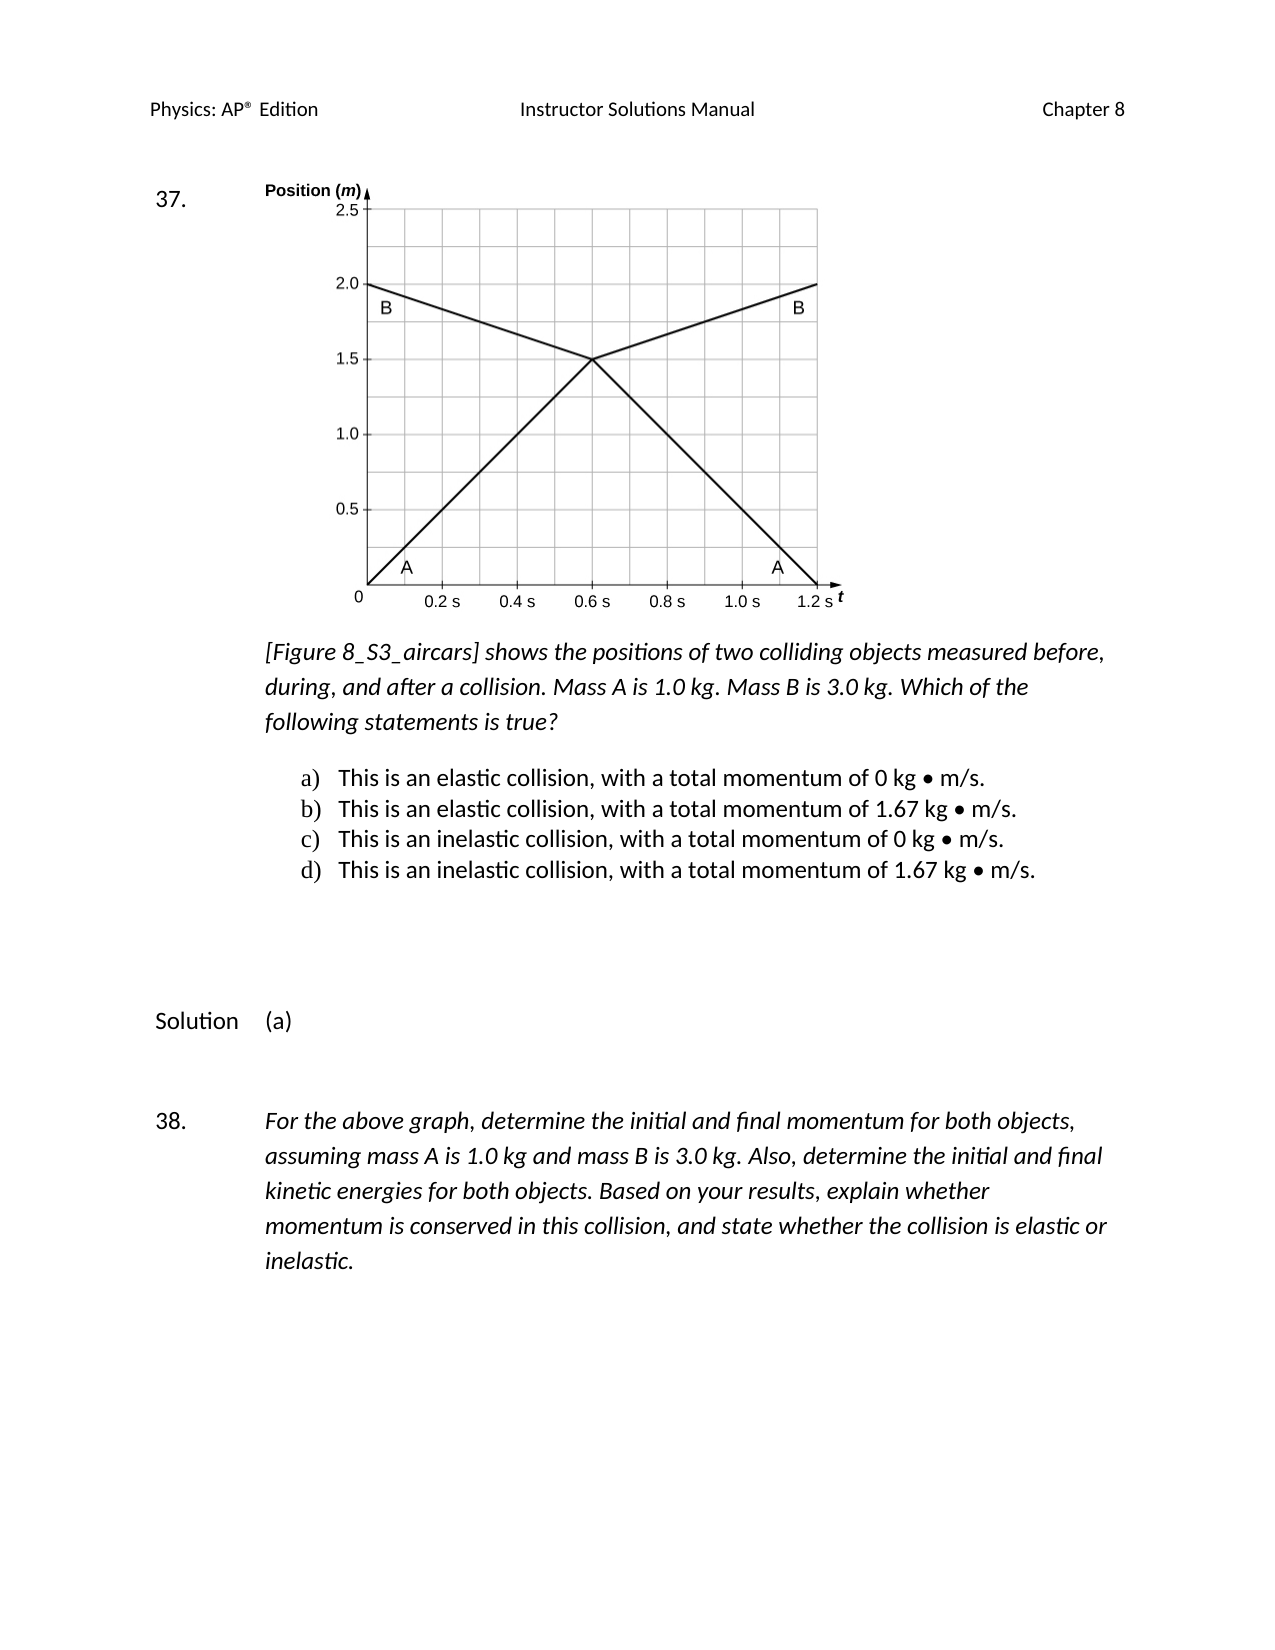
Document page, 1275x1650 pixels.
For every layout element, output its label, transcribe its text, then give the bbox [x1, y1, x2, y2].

table_cell [Figure 8_S3_aircars] shows the positions of two colliding objects measured before, during, and after a collision. Mass A is 1.0 kg. Mass B is 3.0 kg. Which of the following statements is true? This is an elastic collision, with a total momentum of 0 kg • m/s. This is an elastic collision, with a total momentum of 1.67 kg • m/s. This is an inelastic collision, with a total momentum of 0 kg • m/s. This is an inelastic collision, with a total momentum of 1.67 kg • m/s. [251, 150, 1125, 973]
table_cell For the above graph, determine the initial and final momentum for both objects, assuming mass A is 1.0 kg and mass B is 3.0 kg. Also, determine the initial and final kinetic energies for both objects. Based on your results, explain whether momentum is conserved in this collision, and state whether the collision is elastic or inelastic. [251, 1073, 1125, 1312]
table_cell 38. [143, 1073, 251, 1312]
table_cell Solution [143, 973, 251, 1072]
picture [265, 182, 844, 612]
table_cell 37. [143, 150, 251, 973]
table_cell (a) [251, 973, 1125, 1072]
